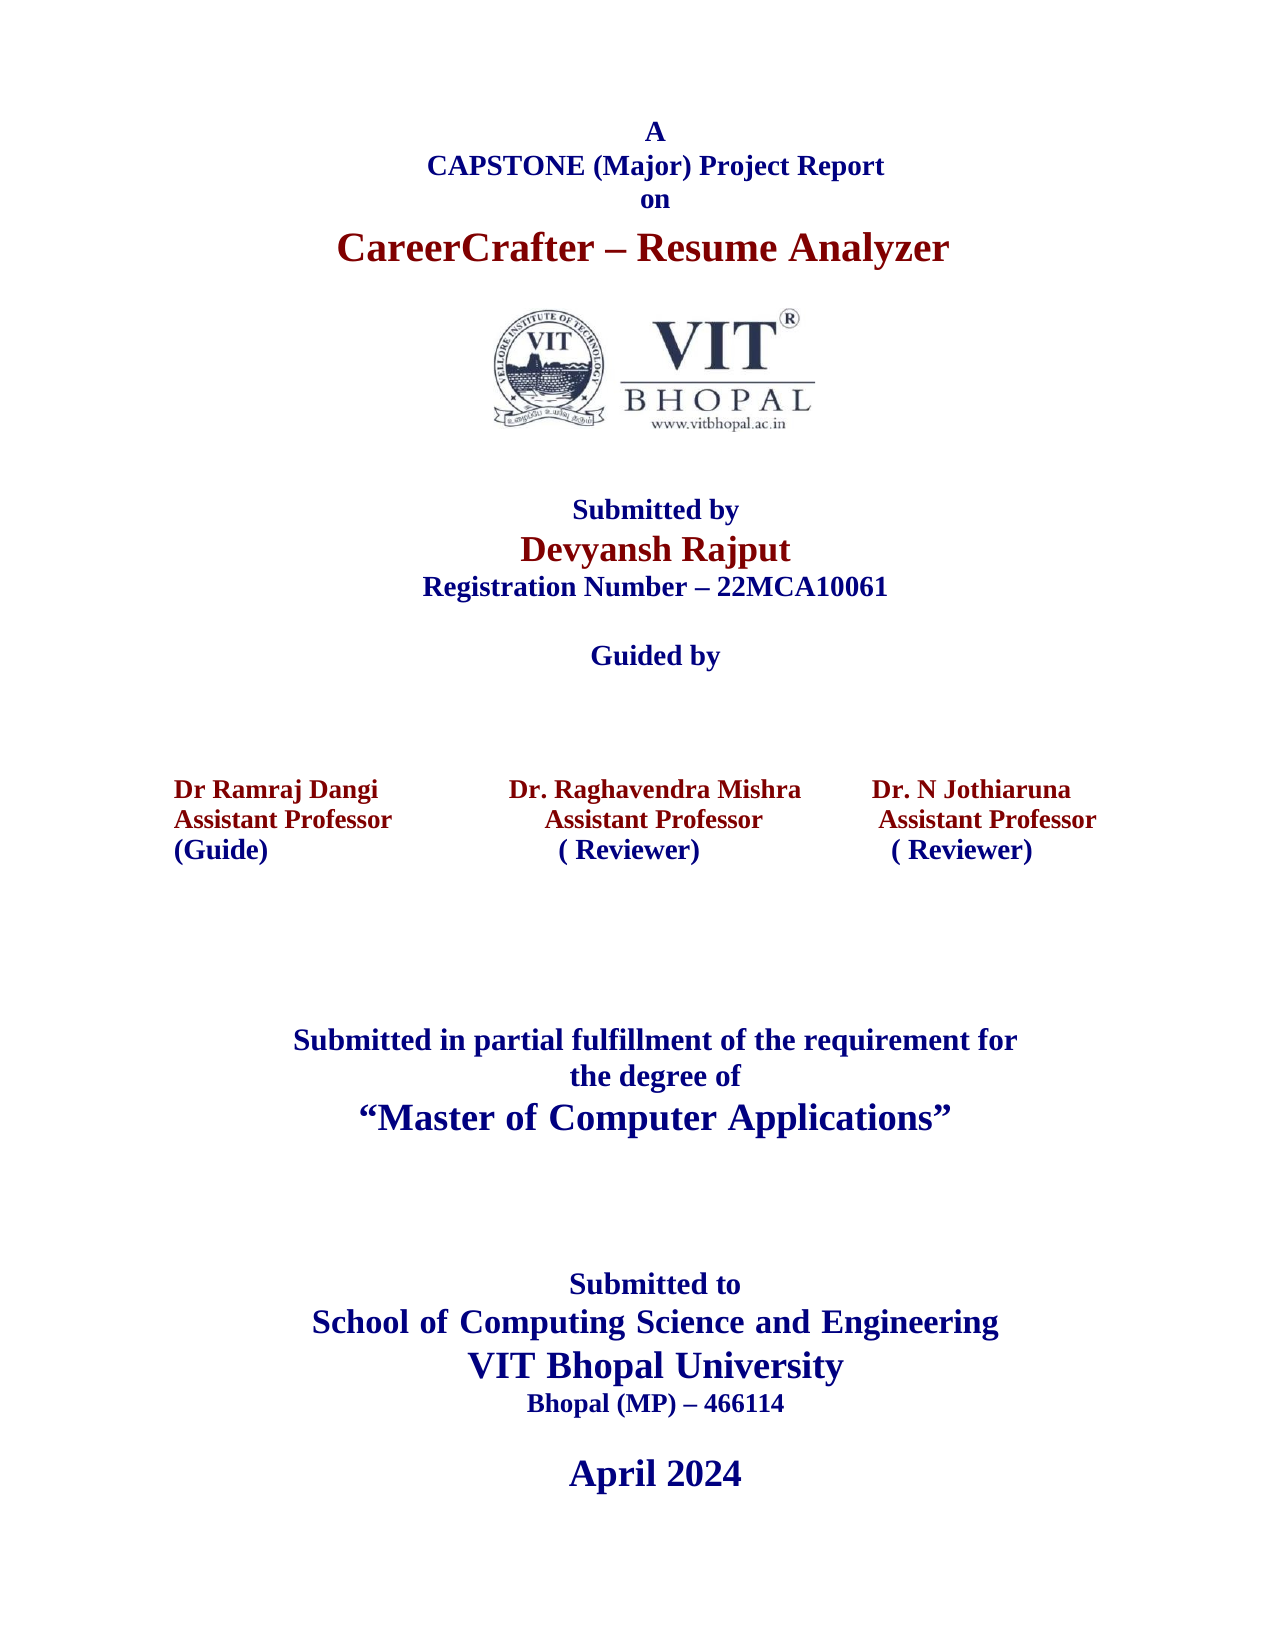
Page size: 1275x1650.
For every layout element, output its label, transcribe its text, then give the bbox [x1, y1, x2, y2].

table_header Dr. N Jothiaruna [806, 776, 1149, 806]
subtitle A [415, 114, 896, 147]
text School of Computing Science and Engineering [276, 1302, 1034, 1341]
table_cell Assistant Professor [169, 806, 470, 836]
table_header Dr Ramraj Dangi [169, 776, 470, 806]
table_cell Assistant Professor [806, 806, 1149, 836]
title CareerCrafter – Resume Analyzer [117, 222, 1169, 270]
text Bhopal (MP) – 466114 [415, 1387, 896, 1418]
subtitle Submitted in partial fulfillment of the requirement for the degree of [276, 1022, 1034, 1093]
table_header Dr. Raghavendra Mishra [470, 776, 806, 806]
text CAPSTONE (Major) Project Report on [415, 148, 896, 215]
table_cell (Guide) [169, 836, 470, 868]
text VIT Bhopal University [415, 1342, 896, 1387]
text Devyansh Rajput [415, 527, 896, 569]
text April 2024 [415, 1450, 896, 1495]
text Registration Number – 22MCA10061 Guided by [415, 569, 896, 671]
subtitle Submitted to [415, 1265, 896, 1301]
table_cell ( Reviewer) [470, 836, 806, 868]
table_cell ( Reviewer) [806, 836, 1149, 868]
text “Master of Computer Applications” [276, 1094, 1034, 1138]
subtitle Submitted by [415, 492, 896, 526]
table_cell Assistant Professor [470, 806, 806, 836]
picture [493, 308, 816, 432]
